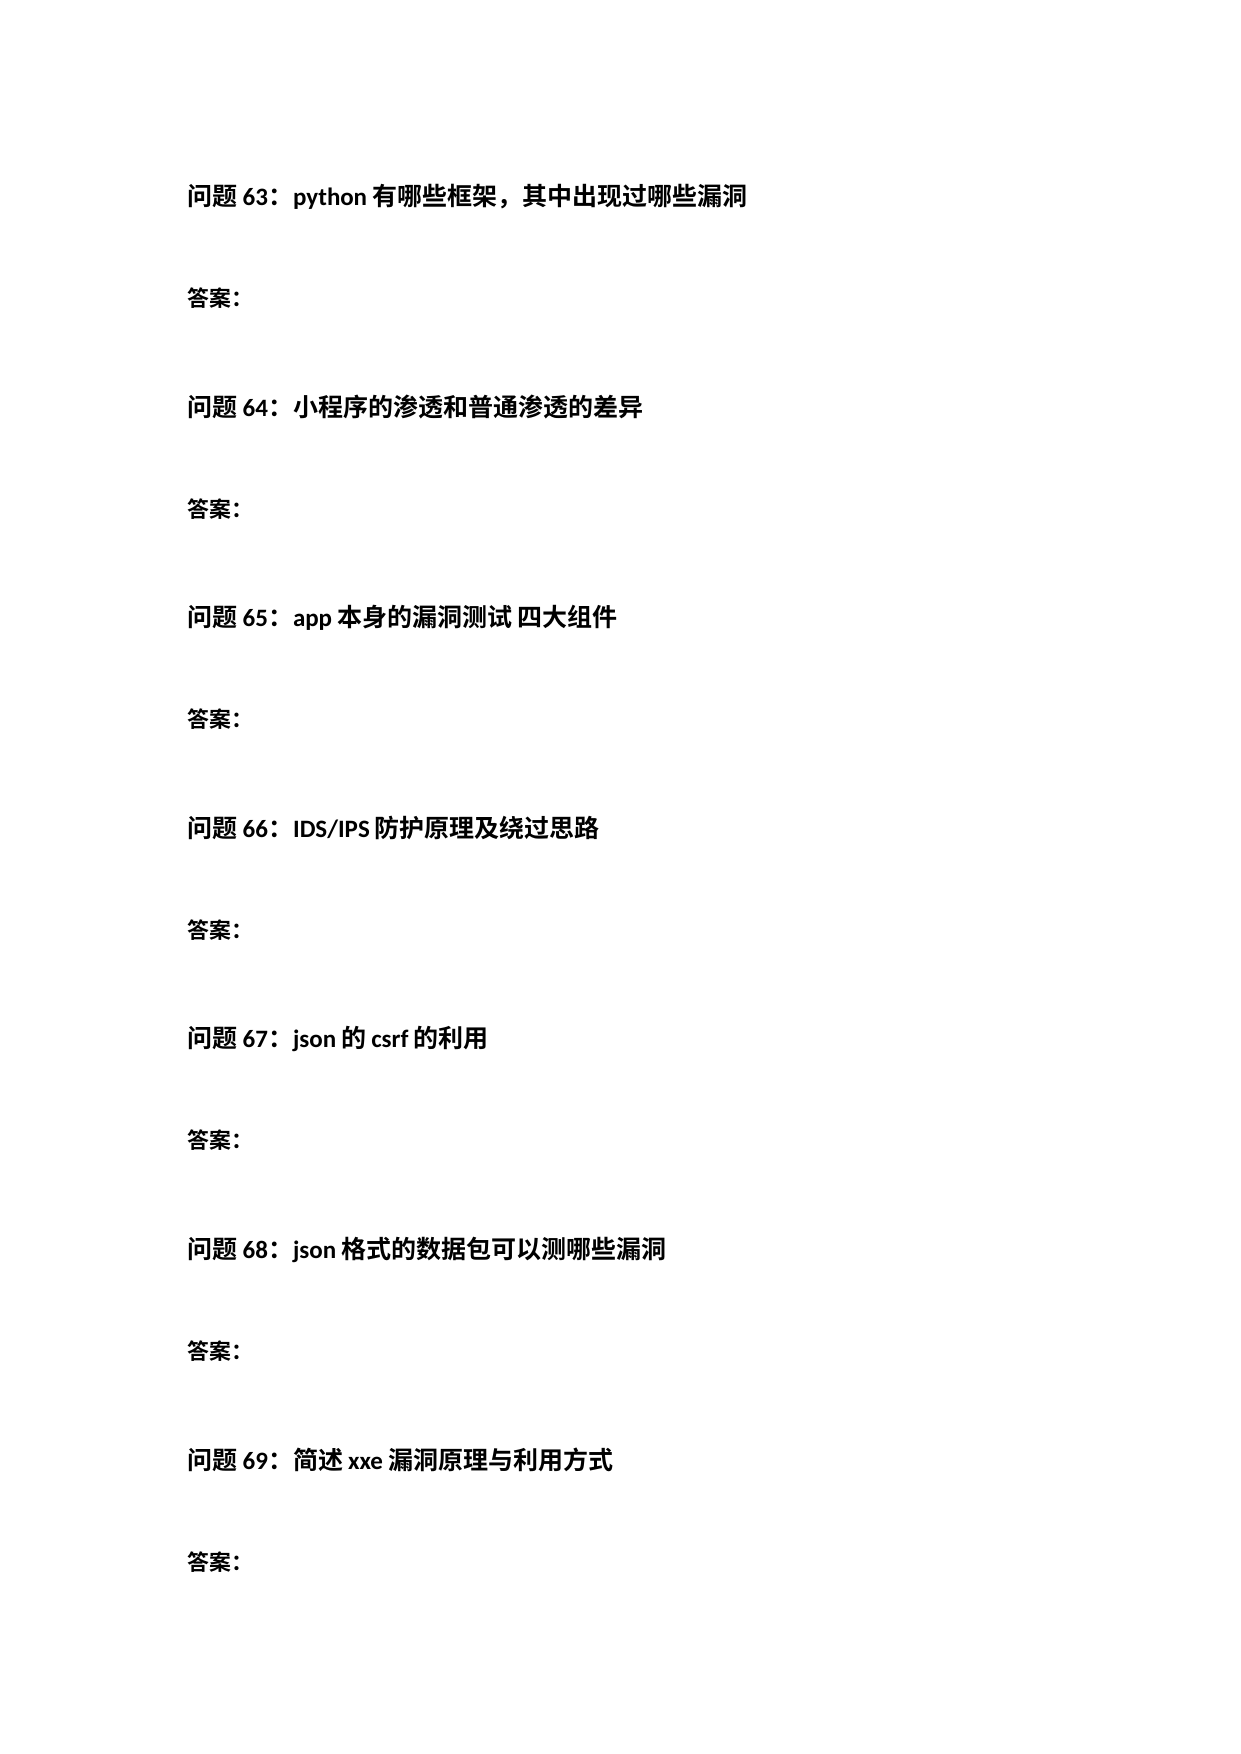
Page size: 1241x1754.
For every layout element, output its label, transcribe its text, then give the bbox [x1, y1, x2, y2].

subtitle 问题69：简述xxe漏洞原理与利用方式 [187, 1426, 1053, 1491]
text 答案： [187, 912, 1053, 945]
subtitle 问题68：json格式的数据包可以测哪些漏洞 [187, 1215, 1053, 1280]
text 答案： [187, 1123, 1053, 1156]
text 答案： [187, 1334, 1053, 1366]
text 答案： [187, 491, 1053, 524]
subtitle 问题67：json的csrf的利用 [187, 1004, 1053, 1069]
subtitle 问题64：小程序的渗透和普通渗透的差异 [187, 373, 1053, 438]
text 答案： [187, 1544, 1053, 1577]
text 答案： [187, 281, 1053, 313]
text 答案： [187, 702, 1053, 734]
subtitle 问题63：python有哪些框架，其中出现过哪些漏洞 [187, 162, 1053, 227]
subtitle 问题66：IDS/IPS防护原理及绕过思路 [187, 794, 1053, 859]
subtitle 问题65：app本身的漏洞测试 四大组件 [187, 583, 1053, 648]
